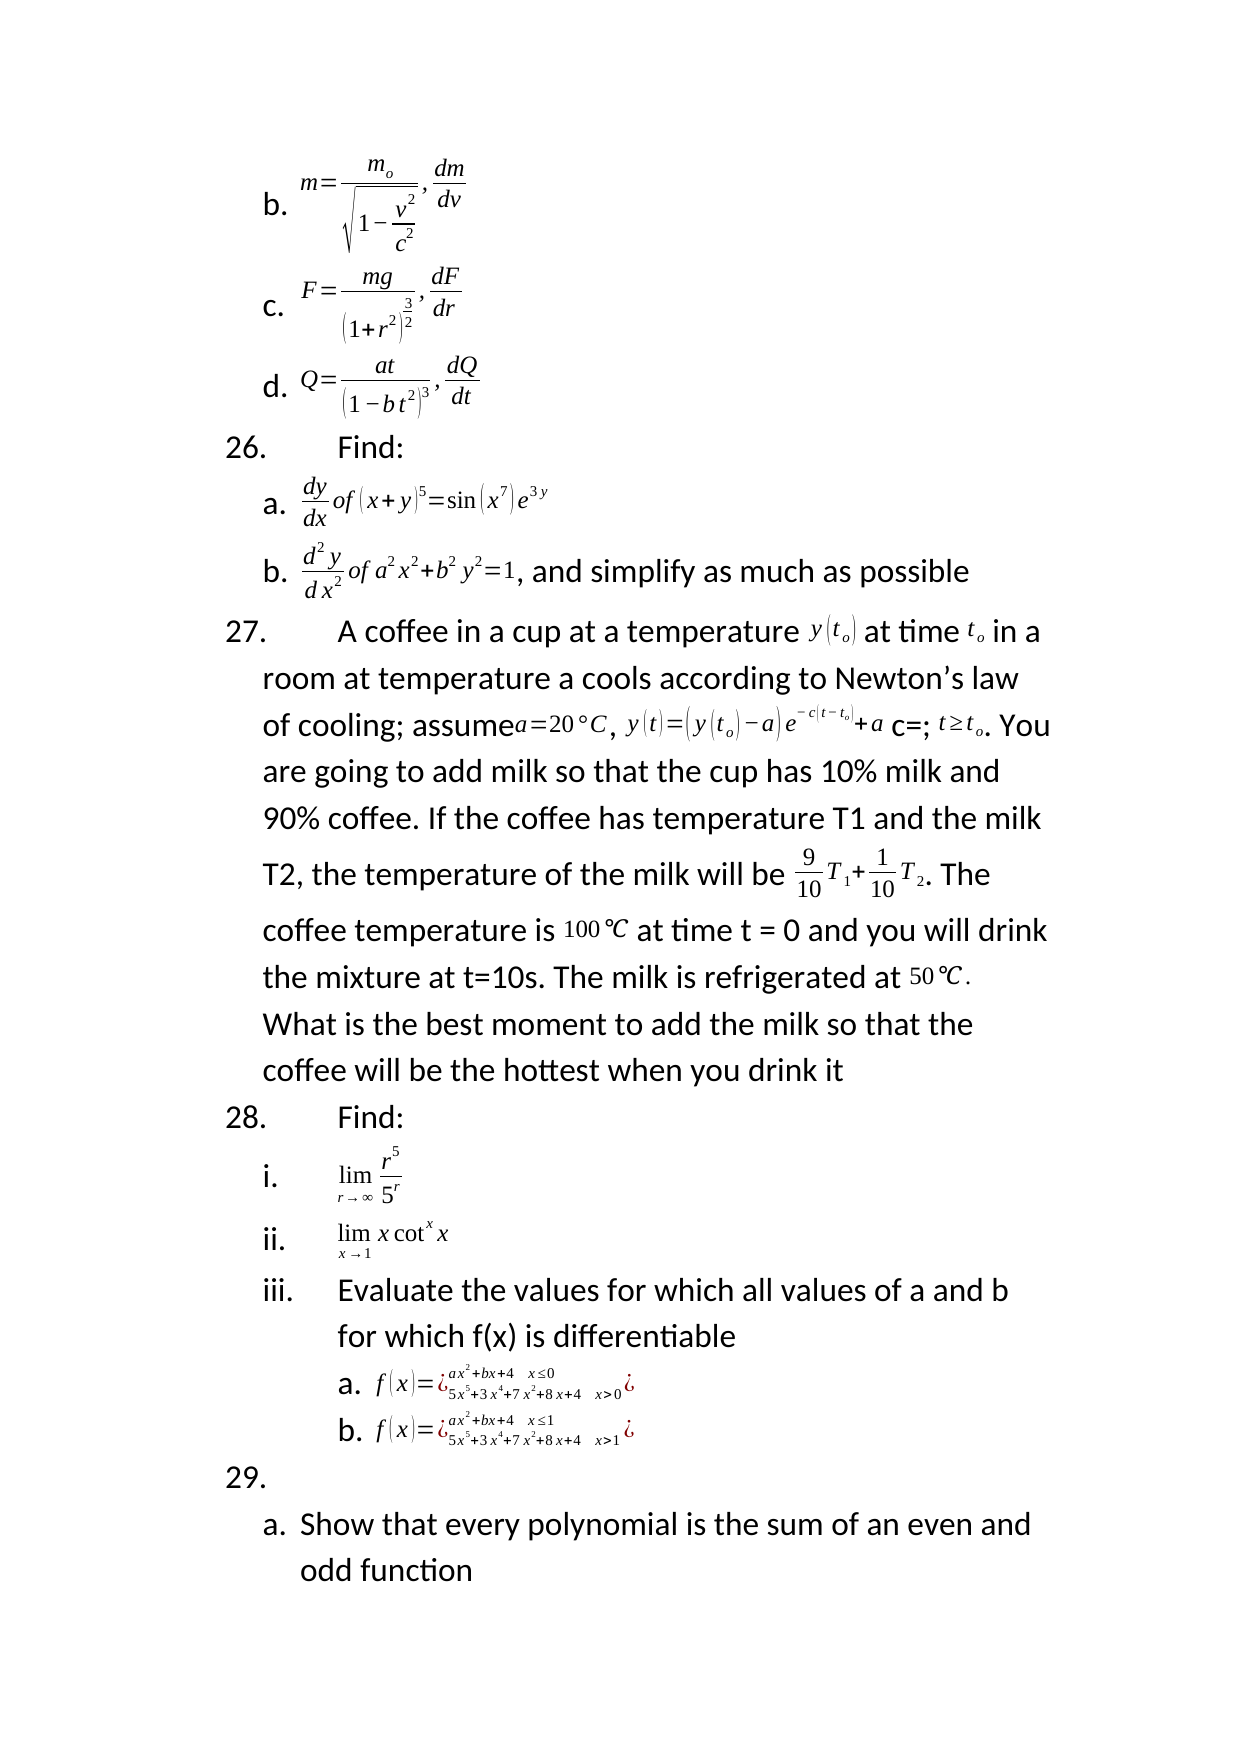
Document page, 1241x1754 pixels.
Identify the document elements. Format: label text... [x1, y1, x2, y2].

list Find: [225, 1096, 1053, 1137]
list A coffee in a cup at a temperature at time in a room at temperature a cools according to Newton’s law of cooling; assume, c=; . You are going to add milk so that the cup has 10% milk and 90% coffee. If the coffee has temperature T1 and the milk T2, the temperature of the milk will be . The coffee temperature is at time t = 0 and you will drink the mixture at t=10s. The milk is refrigerated at What is the best moment to add the milk so that the coffee will be the hottest when you drink it [225, 610, 1053, 1090]
list Show that every polynomial is the sum of an even and odd function [262, 1502, 1053, 1590]
list Evaluate the values for which all values of a and b for which f(x) is differentiable [262, 1269, 1053, 1356]
list , and simplify as much as possible [262, 538, 1053, 604]
list Find: [225, 426, 1053, 467]
